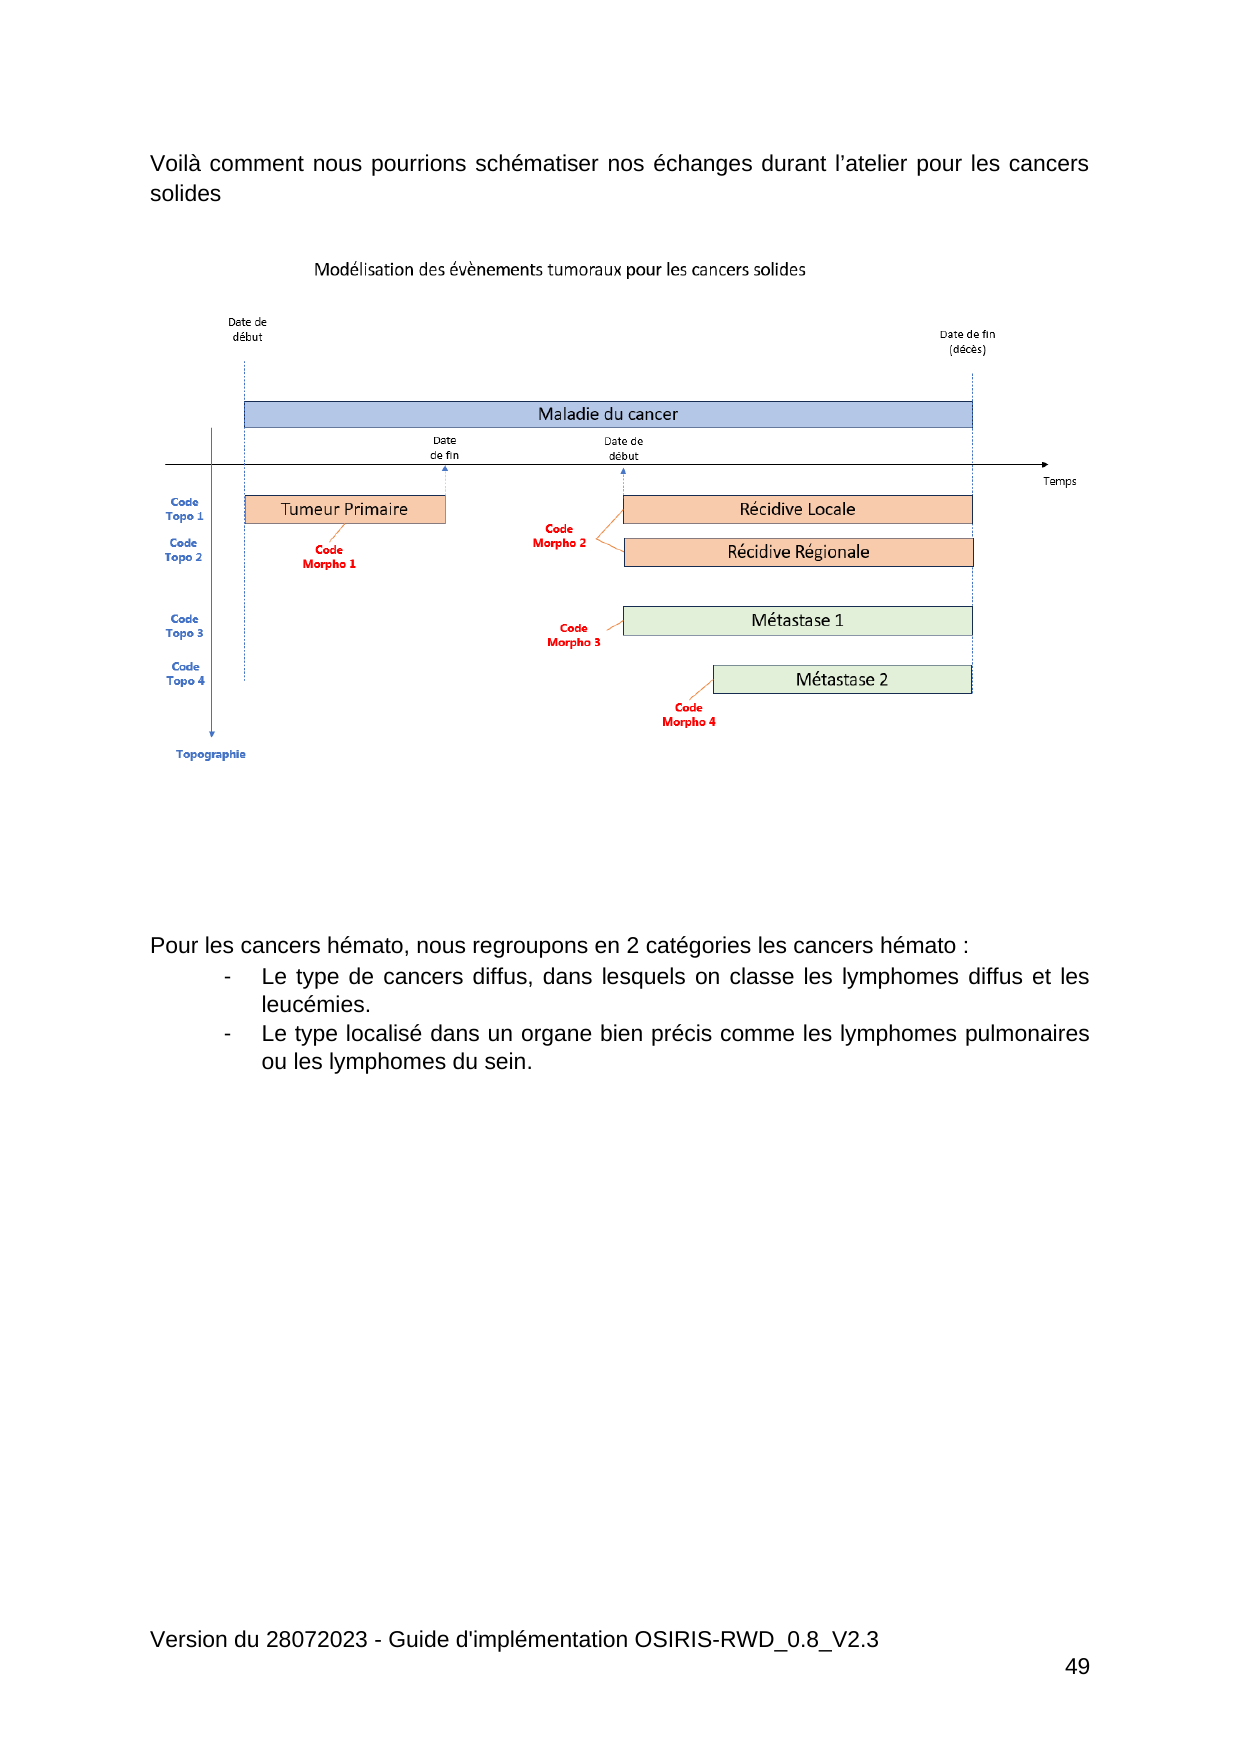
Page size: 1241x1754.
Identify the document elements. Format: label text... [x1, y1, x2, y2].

list Le type localisé dans un organe bien précis comme les lymphomes pulmonaires ou les lymphomes du sein. [224, 1019, 1090, 1074]
text Voilà comment nous pourrions schématiser nos échanges durant l’atelier pour les cancers solides [150, 150, 1090, 207]
text Pour les cancers hémato, nous regroupons en 2 catégories les cancers hémato : [150, 932, 1090, 958]
picture [150, 240, 1091, 777]
list Le type de cancers diffus, dans lesquels on classe les lymphomes diffus et les leucémies. [224, 962, 1090, 1017]
